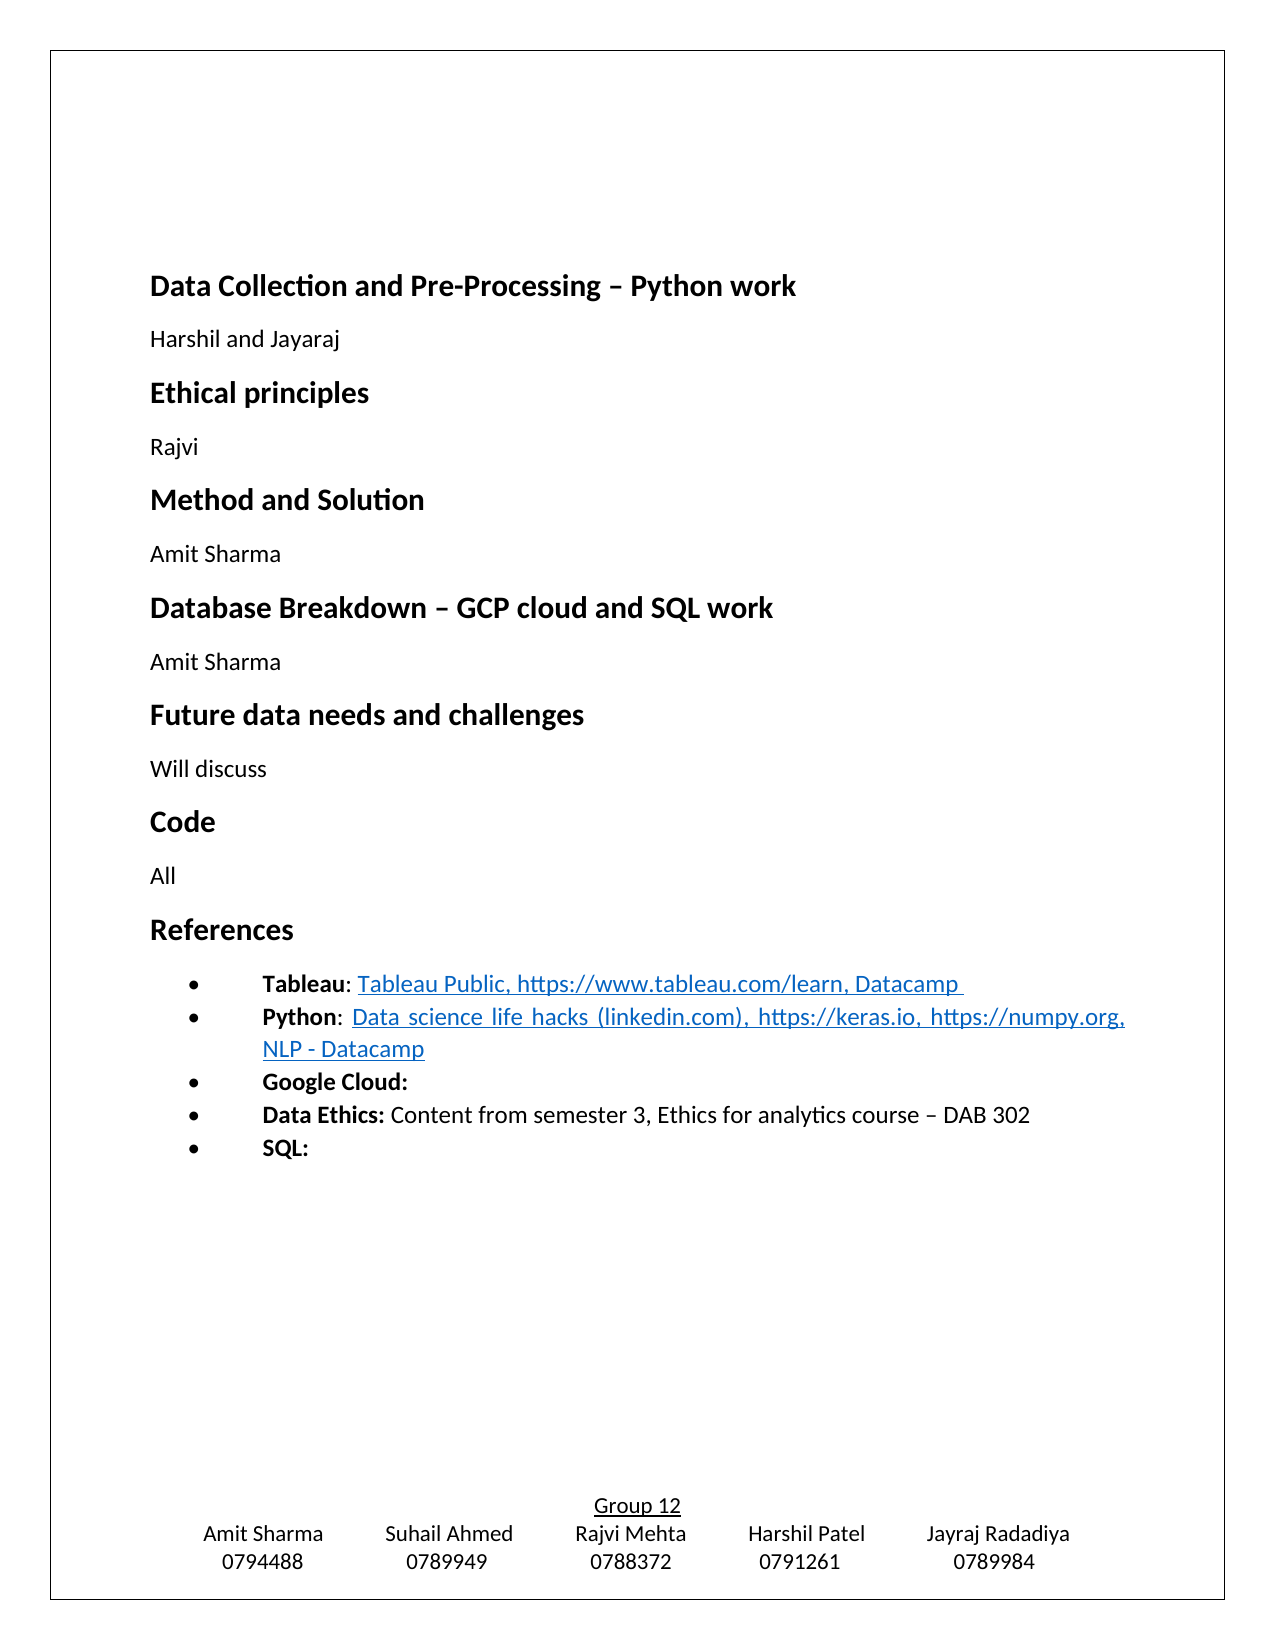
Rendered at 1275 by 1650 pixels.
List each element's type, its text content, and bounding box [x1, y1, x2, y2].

list SQL: [187, 1132, 1125, 1163]
list Tableau: Tableau Public, https://www.tableau.com/learn, Datacamp [187, 968, 1125, 998]
list Data Ethics: Content from semester 3, Ethics for analytics course – DAB 302 [187, 1099, 1125, 1130]
text Harshil and Jayaraj [150, 323, 1125, 354]
list Google Cloud: [187, 1067, 1125, 1097]
text Will discuss [150, 753, 1125, 783]
list Python: Data science life hacks (linkedin.com), https://keras.io, https://numpy.org, NLP - Datacamp [187, 1001, 1125, 1064]
text Method and Solution [150, 480, 1125, 518]
text Ethical principles [150, 373, 1125, 411]
text Amit Sharma [150, 646, 1125, 676]
text Data Collection and Pre-Processing – Python work [150, 266, 1125, 304]
text Code [150, 803, 1125, 841]
text Future data needs and challenges [150, 695, 1125, 733]
text Database Breakdown – GCP cloud and SQL work [150, 588, 1125, 626]
text Rajvi [150, 431, 1125, 461]
text Amit Sharma [150, 538, 1125, 569]
text All [150, 860, 1125, 891]
text References [150, 910, 1125, 948]
